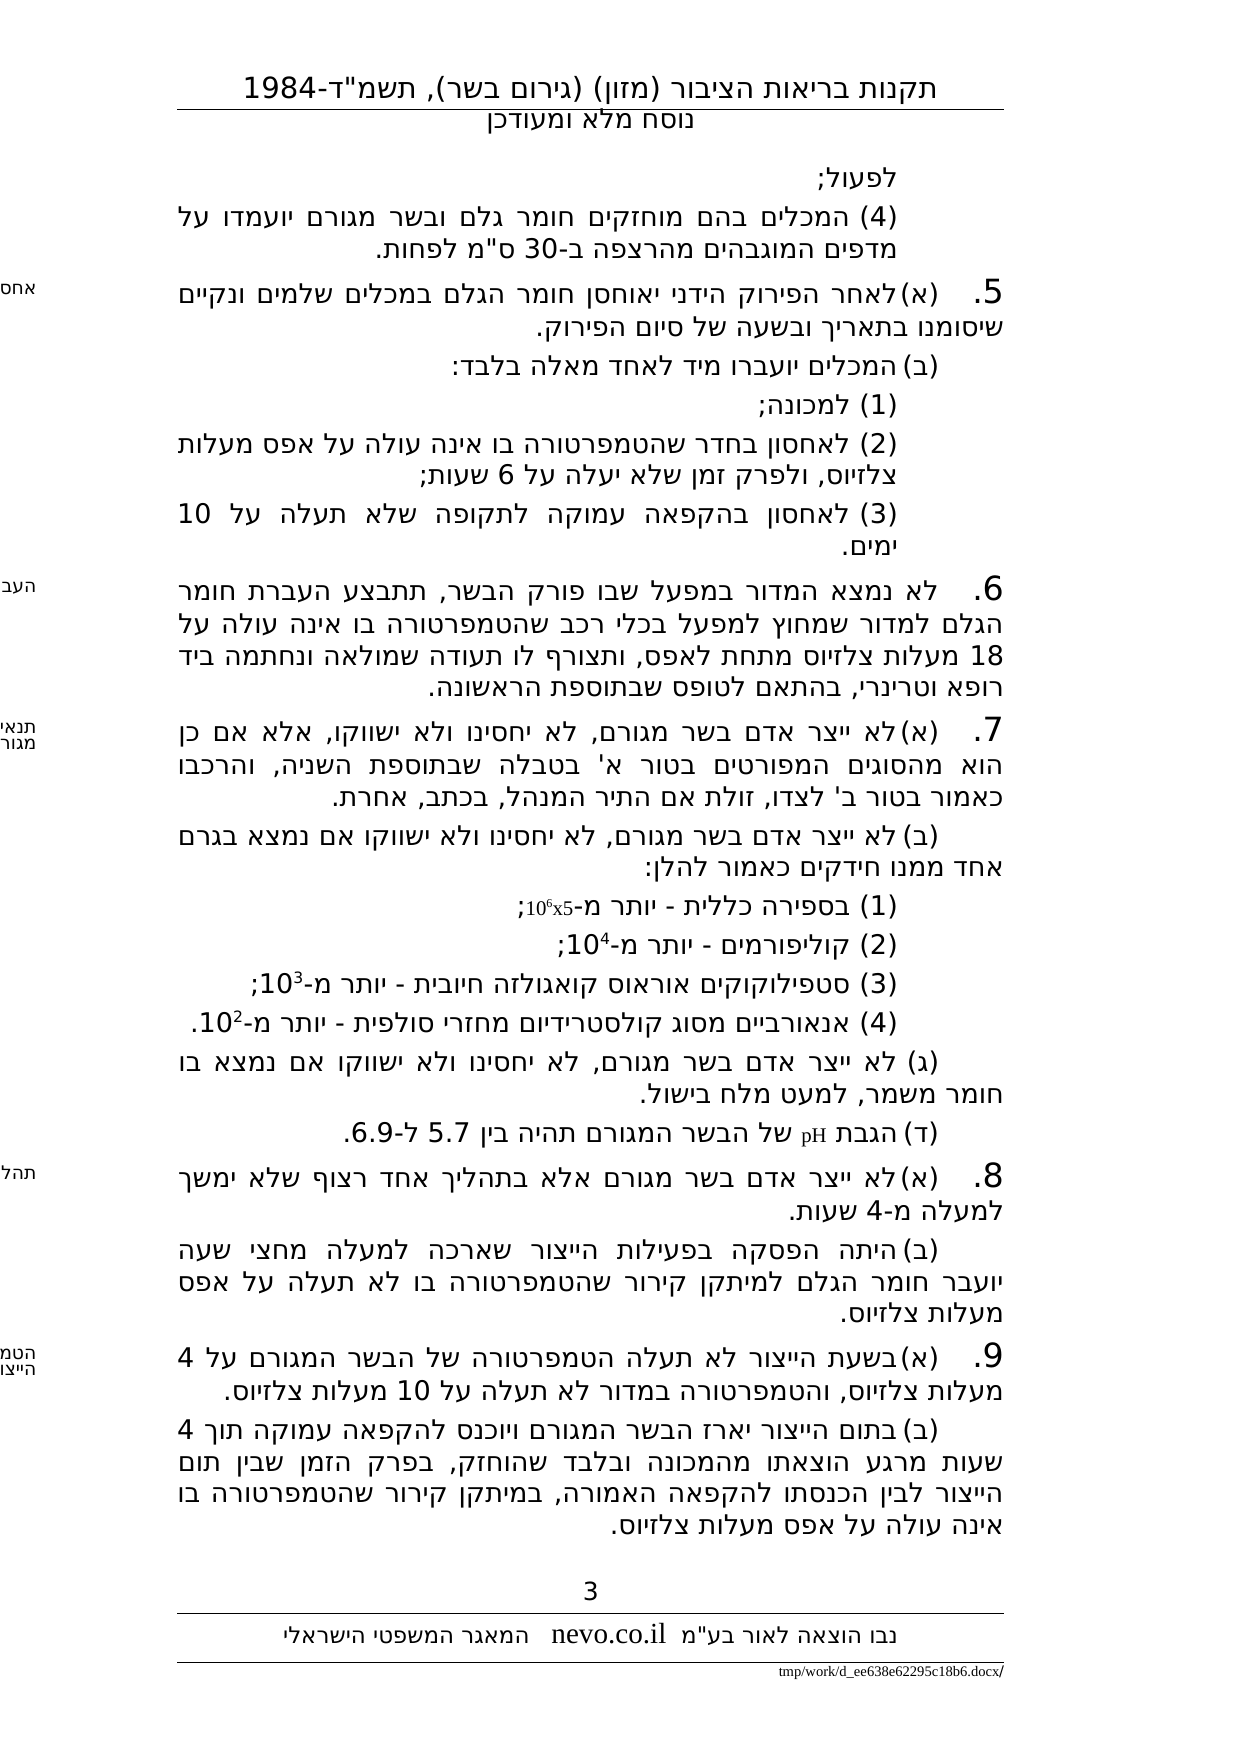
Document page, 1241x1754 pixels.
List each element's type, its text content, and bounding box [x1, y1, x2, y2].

text (3) סטפילוקוקים אוראוס קואגולזה חיובית - יותר מ-103; [177, 969, 898, 1000]
text (4) אנאורביים מסוג קולסטרידיום מחזרי סולפית - יותר מ-102. [177, 1008, 898, 1039]
text (ב) בתום הייצור יארז הבשר המגורם ויוכנס להקפאה עמוקה תוך 4 שעות מרגע הוצאתו מהמכונה ובלבד שהוחזק, בפרק הזמן שבין תום הייצור לבין הכנסתו להקפאה האמורה, במיתקן קירור שהטמפרטורה בו אינה עולה על אפס מעלות צלזיוס. [177, 1414, 1004, 1541]
text (ב) היתה הפסקה בפעילות הייצור שארכה למעלה מחצי שעה יועבר חומר הגלם למיתקן קירור שהטמפרטורה בו לא תעלה על אפס מעלות צלזיוס. [177, 1234, 1004, 1329]
text (ב) המכלים יועברו מיד לאחד מאלה בלבד: [177, 350, 1004, 382]
text (1) למכונה; [177, 389, 898, 421]
text (ד) הגבת pH של הבשר המגורם תהיה בין 5.7 ל-6.9. [177, 1117, 1004, 1149]
text 5. (א) לאחר הפירוק הידני יאוחסן חומר הגלם במכלים שלמים ונקיים שיסומנו בתאריך ובשעה של סיום הפירוק. [177, 272, 1004, 342]
text (ב) לא ייצר אדם בשר מגורם, לא יחסינו ולא ישווקו אם נמצא בגרם אחד ממנו חידקים כאמור להלן: [177, 820, 1004, 883]
text 7. (א) לא ייצר אדם בשר מגורם, לא יחסינו ולא ישווקו, אלא אם כן הוא מהסוגים המפורטים בטור א' בטבלה שבתוספת השניה, והרכבו כאמור בטור ב' לצדו, זולת אם התיר המנהל, בכתב, אחרת. [177, 710, 1004, 812]
text (3) לאחסון בהקפאה עמוקה לתקופה שלא תעלה על 10 ימים. [177, 499, 898, 562]
text 9. (א) בשעת הייצור לא תעלה הטמפרטורה של הבשר המגורם על 4 מעלות צלזיוס, והטמפרטורה במדור לא תעלה על 10 מעלות צלזיוס. [177, 1337, 1004, 1407]
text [177, 162, 898, 194]
text (4) המכלים בהם מוחזקים חומר גלם ובשר מגורם יועמדו על מדפים המוגבהים מהרצפה ב- לפחות. [177, 201, 898, 264]
text (2) לאחסון בחדר שהטמפרטורה בו אינה עולה על אפס מעלות צלזיוס, ולפרק זמן שלא יעלה על 6 שעות; [177, 428, 898, 491]
text 6. לא נמצא המדור במפעל שבו פורק הבשר, תתבצע העברת חומר הגלם למדור שמחוץ למפעל בכלי רכב שהטמפרטורה בו אינה עולה על 18 מעלות צלזיוס מתחת לאפס, ותצורף לו תעודה שמולאה ונחתמה ביד רופא וטרינרי, בהתאם לטופס שבתוספת הראשונה. [177, 569, 1004, 703]
text (ג) לא ייצר אדם בשר מגורם, לא יחסינו ולא ישווקו אם נמצא בו חומר משמר, למעט מלח בישול. [177, 1047, 1004, 1110]
text 8. (א) לא ייצר אדם בשר מגורם אלא בתהליך אחד רצוף שלא ימשך למעלה מ-4 שעות. [177, 1156, 1004, 1227]
text (1) בספירה כללית - יותר מ-106x5; [177, 891, 898, 922]
text (2) קוליפורמים - יותר מ-104; [177, 929, 898, 961]
